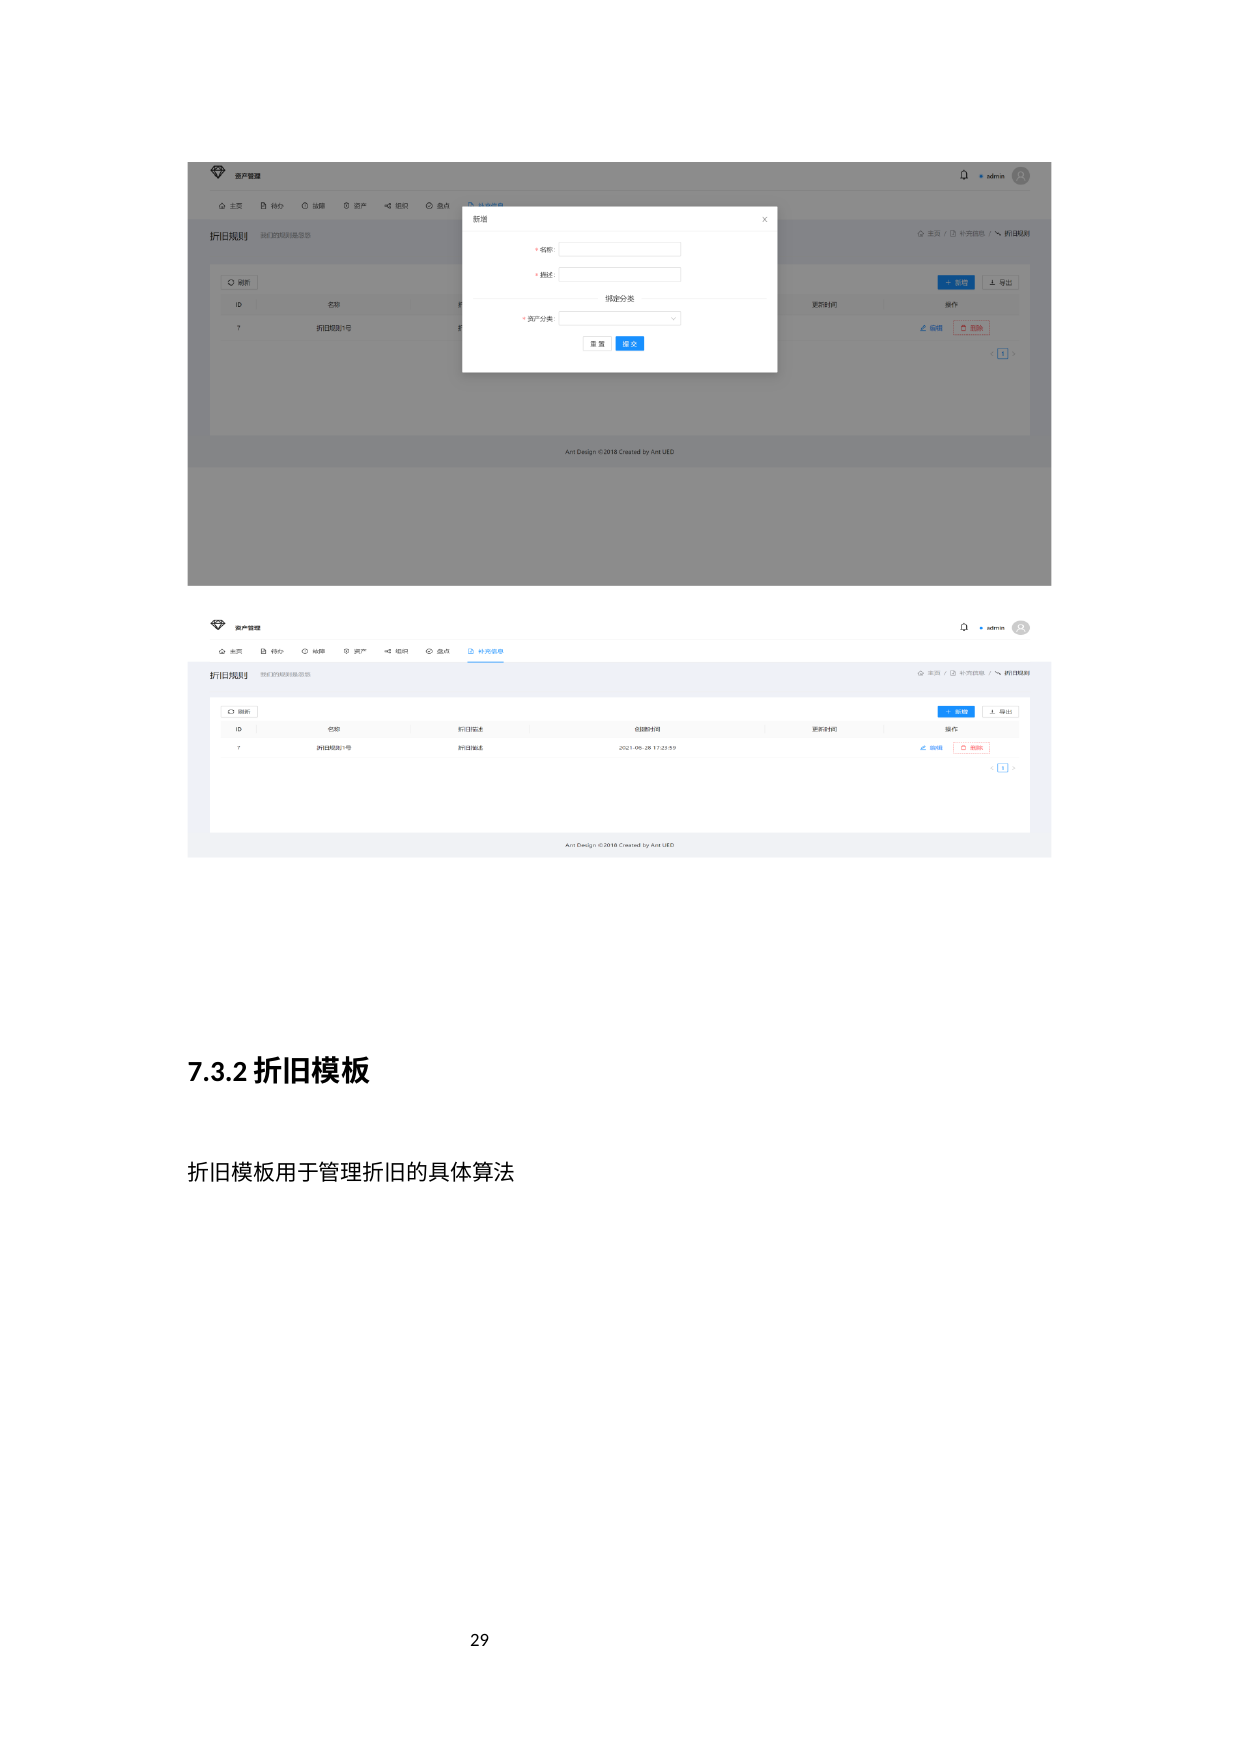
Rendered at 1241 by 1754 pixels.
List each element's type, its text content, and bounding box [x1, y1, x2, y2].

subtitle 7.3.2折旧模板 [187, 1036, 1053, 1101]
picture [187, 617, 1052, 951]
text 折旧模板用于管理折旧的具体算法 [187, 1154, 1053, 1187]
picture [187, 162, 1052, 586]
